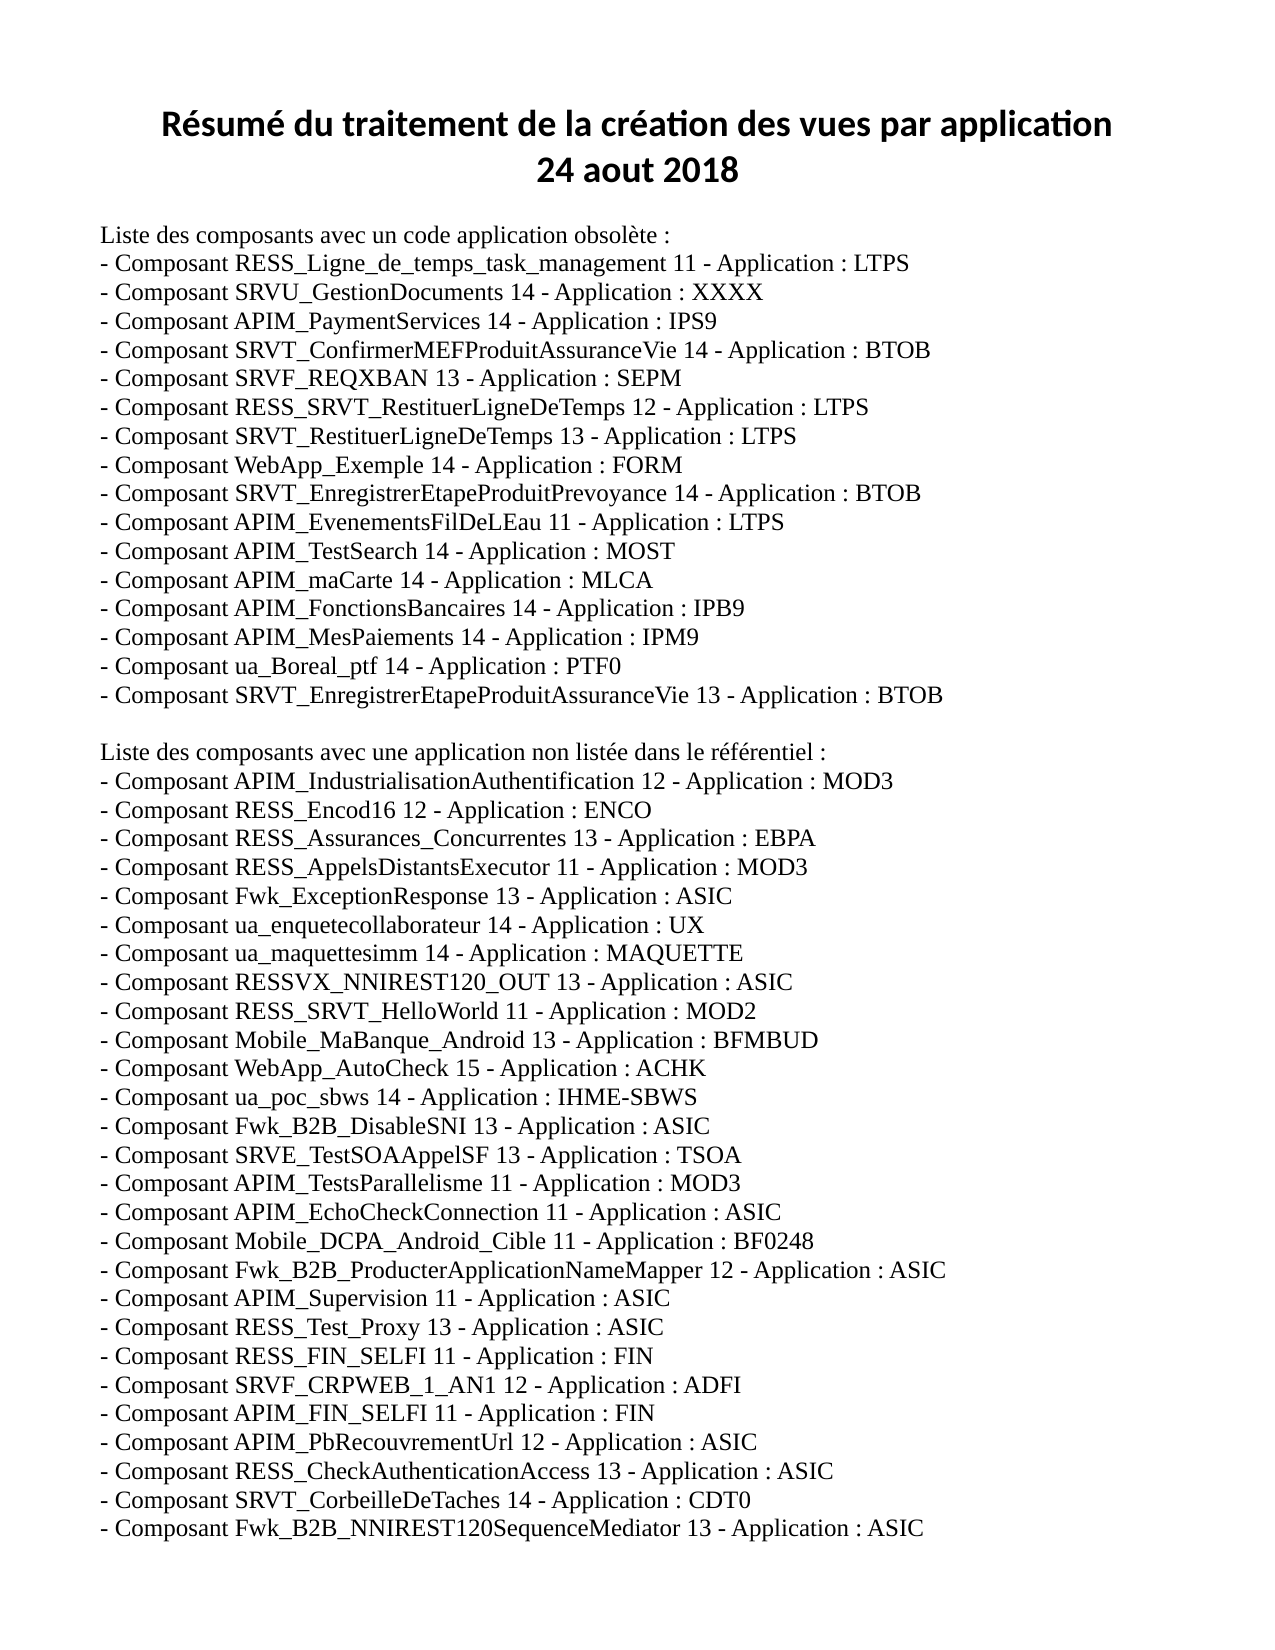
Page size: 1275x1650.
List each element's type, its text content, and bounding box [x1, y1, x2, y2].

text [100, 287, 1175, 1523]
text Résumé du traitement de la création des vues par application 24 aout 2018 [100, 100, 1175, 287]
